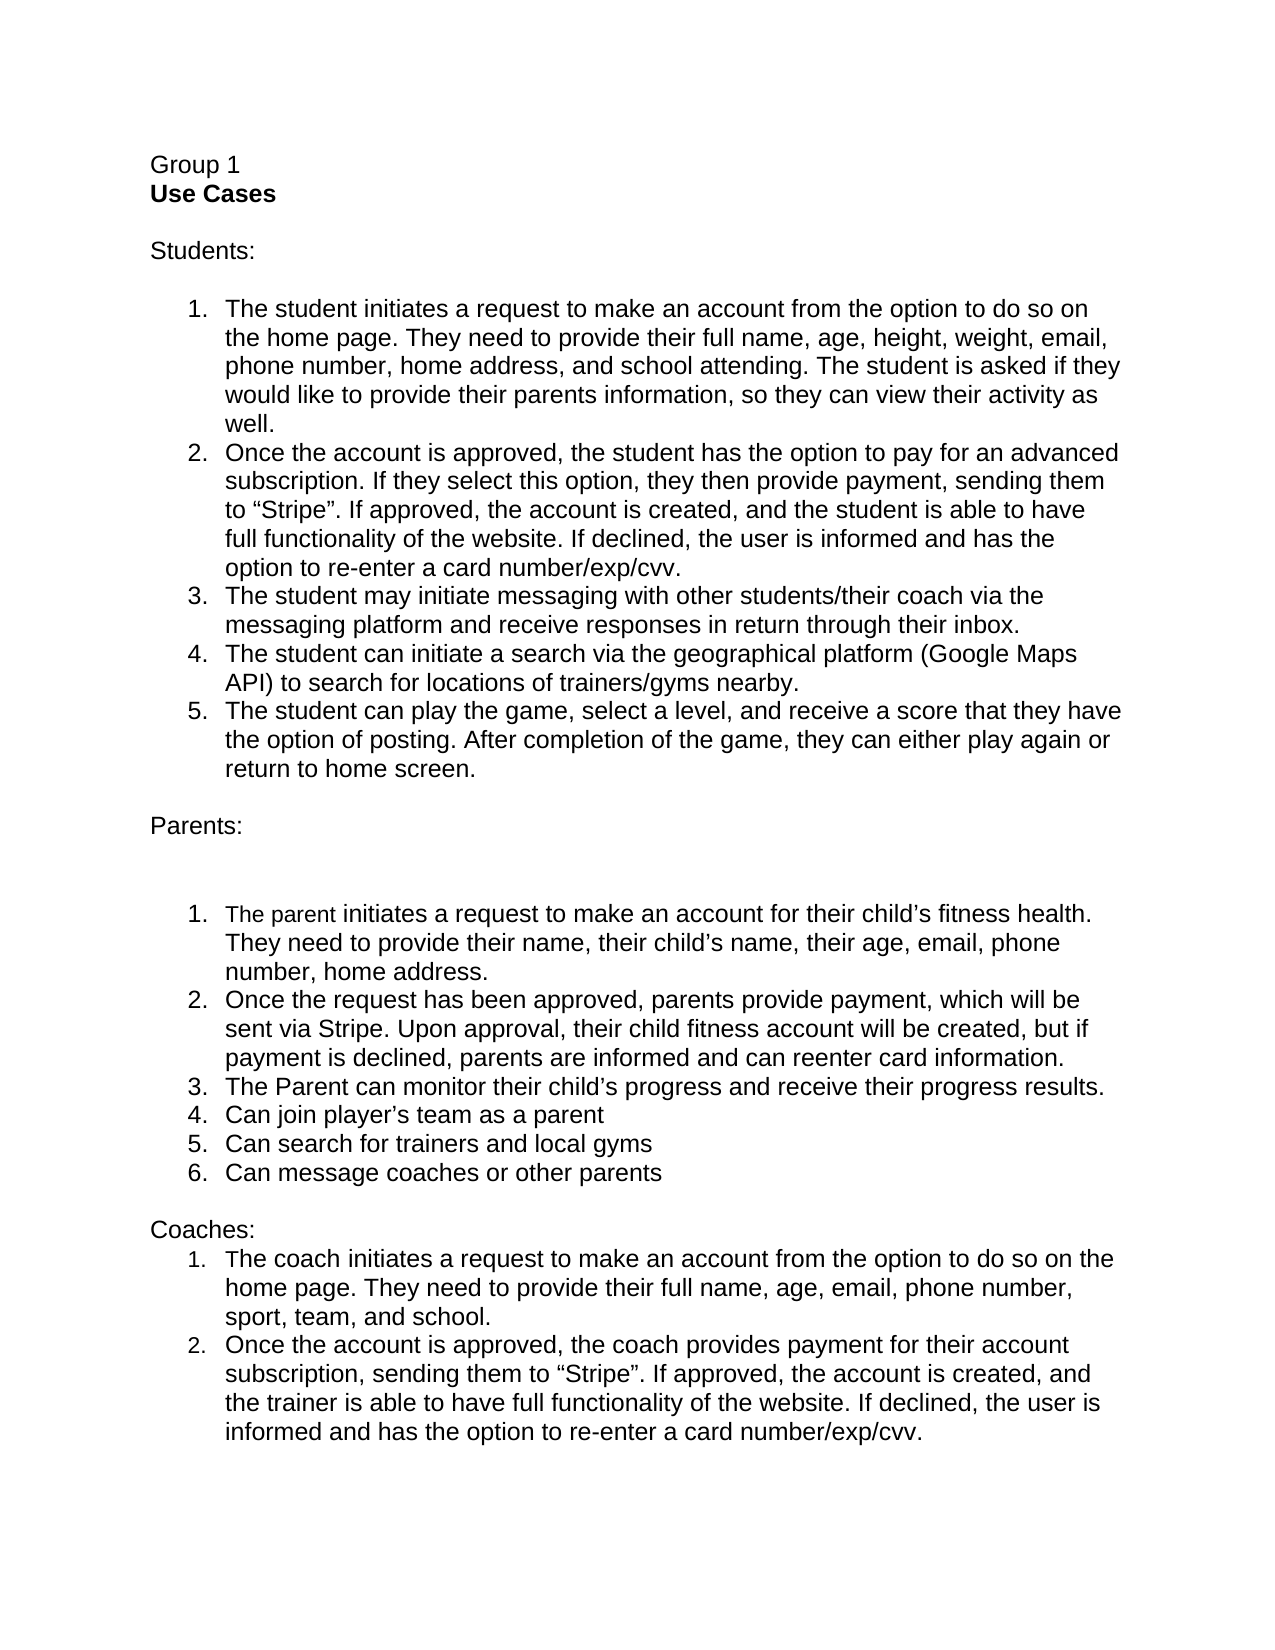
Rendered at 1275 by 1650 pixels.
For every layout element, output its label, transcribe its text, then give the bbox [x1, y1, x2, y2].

list Can search for trainers and local gyms [187, 1129, 1125, 1158]
list The student may initiate messaging with other students/their coach via the messaging platform and receive responses in return through their inbox. [187, 581, 1125, 639]
text Group 1 [150, 150, 1125, 179]
text Parents: [150, 811, 1125, 840]
list Once the account is approved, the coach provides payment for their account subscription, sending them to “Stripe”. If approved, the account is created, and the trainer is able to have full functionality of the website. If declined, the user is informed and has the option to re-enter a card number/exp/cvv. [187, 1331, 1125, 1446]
text Use Cases [150, 179, 1125, 207]
list The student initiates a request to make an account from the option to do so on the home page. They need to provide their full name, age, height, weight, email, phone number, home address, and school attending. The student is asked if they would like to provide their parents information, so they can view their activity as well. [187, 294, 1125, 437]
list Can join player’s team as a parent [187, 1101, 1125, 1129]
list Can message coaches or other parents [187, 1158, 1125, 1187]
list The Parent can monitor their child’s progress and receive their progress results. [187, 1072, 1125, 1101]
list Once the request has been approved, parents provide payment, which will be sent via Stripe. Upon approval, their child fitness account will be created, but if payment is declined, parents are informed and can reenter card information. [187, 986, 1125, 1072]
list Once the account is approved, the student has the option to pay for an advanced subscription. If they select this option, they then provide payment, sending them to “Stripe”. If approved, the account is created, and the student is able to have full functionality of the website. If declined, the user is informed and has the option to re-enter a card number/exp/cvv. [187, 437, 1125, 581]
list The parent initiates a request to make an account for their child’s fitness health. They need to provide their name, their child’s name, their age, email, phone number, home address. [187, 899, 1125, 986]
list The student can initiate a search via the geographical platform (Google Maps API) to search for locations of trainers/gyms nearby. [187, 639, 1125, 696]
text Students: [150, 236, 1125, 265]
text Coaches: [150, 1216, 1125, 1244]
list The student can play the game, select a level, and receive a score that they have the option of posting. After completion of the game, they can either play again or return to home screen. [187, 696, 1125, 782]
list The coach initiates a request to make an account from the option to do so on the home page. They need to provide their full name, age, email, phone number, sport, team, and school. [187, 1244, 1125, 1331]
